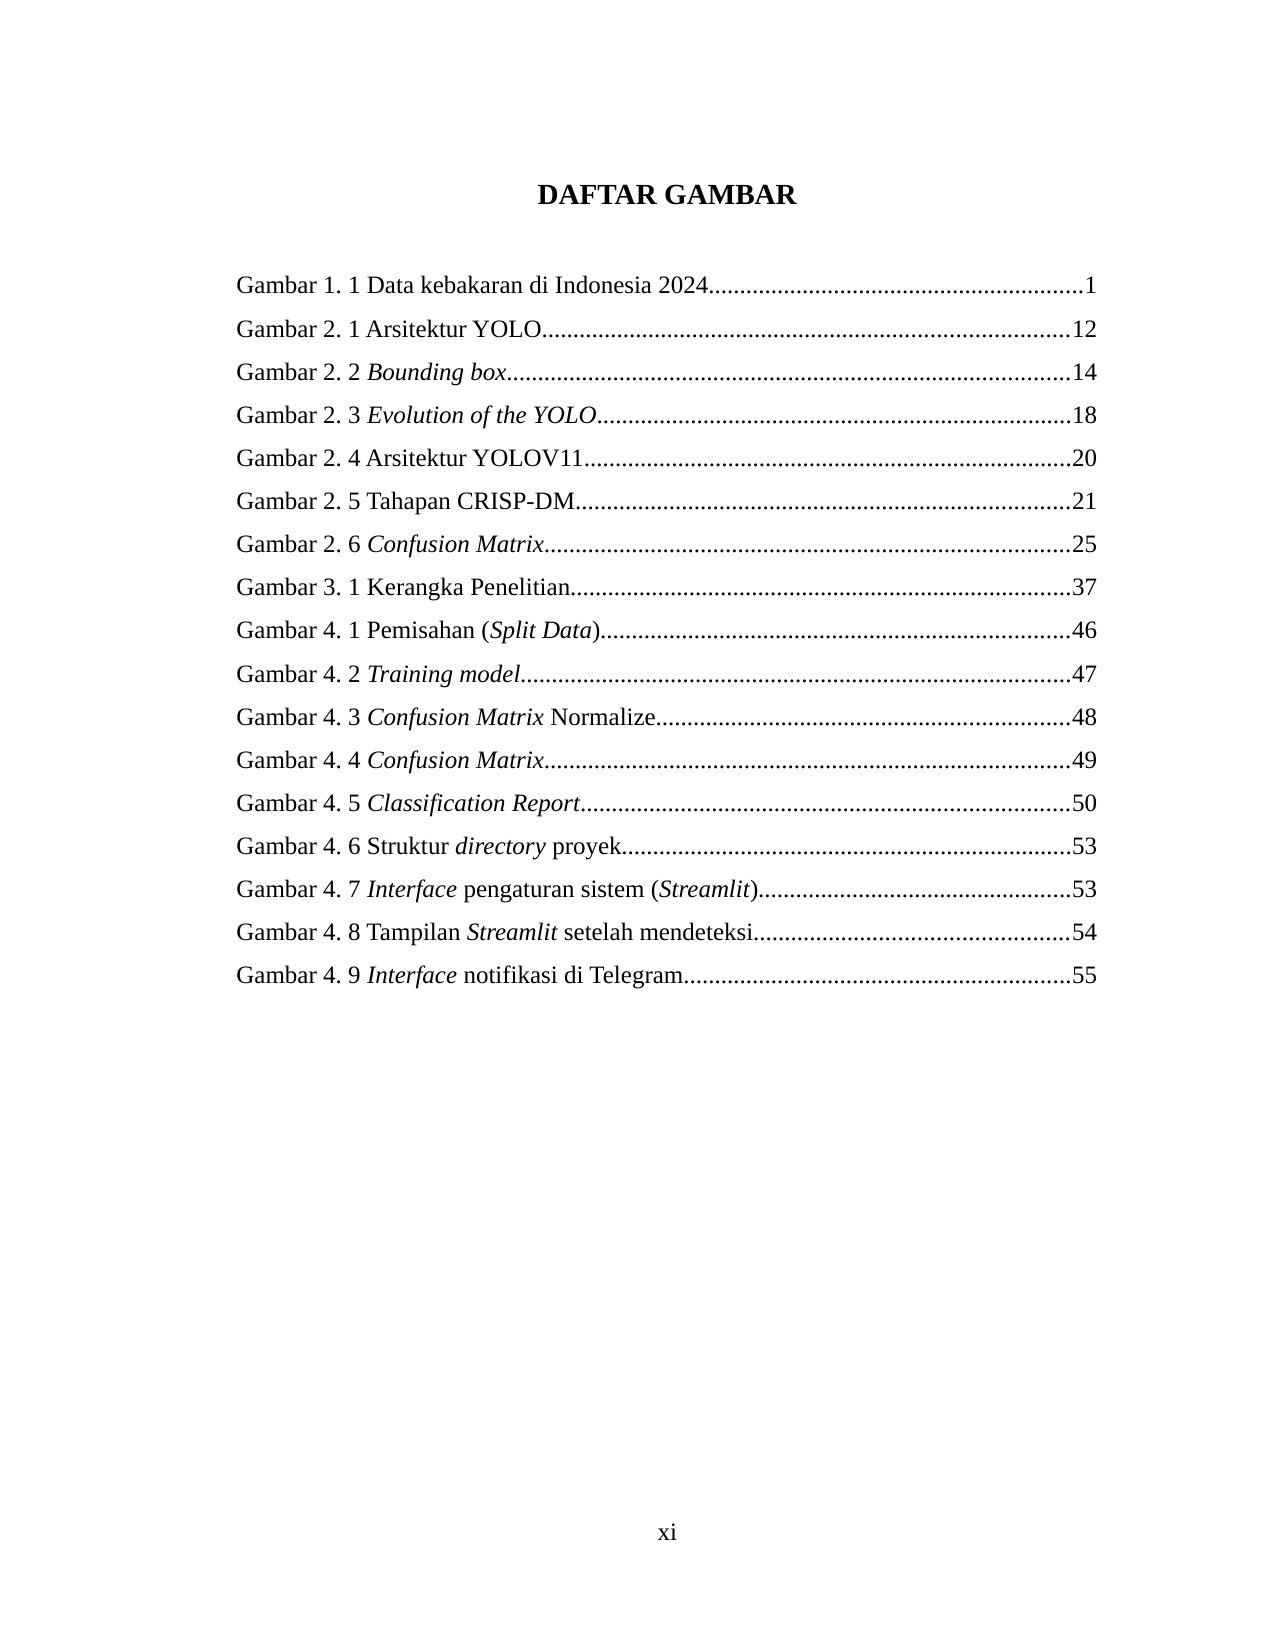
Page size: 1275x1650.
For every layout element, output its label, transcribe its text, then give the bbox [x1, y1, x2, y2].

text Gambar 2. 4 Arsitektur YOLOV11 20 [236, 443, 1098, 472]
text Gambar 4. 3 Confusion Matrix Normalize 48 [236, 702, 1098, 731]
text Gambar 2. 1 Arsitektur YOLO 12 [236, 314, 1098, 342]
text Gambar 2. 2 Bounding box 14 [236, 357, 1098, 386]
text Gambar 4. 7 Interface pengaturan sistem (Streamlit) 53 [236, 874, 1098, 903]
text Gambar 2. 5 Tahapan CRISP-DM 21 [236, 486, 1098, 515]
text Gambar 4. 8 Tampilan Streamlit setelah mendeteksi 54 [236, 917, 1098, 946]
text Gambar 4. 6 Struktur directory proyek 53 [236, 831, 1098, 860]
text Gambar 2. 3 Evolution of the YOLO 18 [236, 400, 1098, 429]
text Gambar 4. 5 Classification Report 50 [236, 788, 1098, 817]
text Gambar 4. 9 Interface notifikasi di Telegram 55 [236, 961, 1098, 989]
subtitle DAFTAR GAMBAR [236, 177, 1098, 211]
text Gambar 2. 6 Confusion Matrix 25 [236, 529, 1098, 558]
text Gambar 4. 1 Pemisahan (Split Data) 46 [236, 616, 1098, 644]
text Gambar 1. 1 Data kebakaran di Indonesia 2024 1 [236, 271, 1098, 299]
text Gambar 3. 1 Kerangka Penelitian 37 [236, 572, 1098, 601]
text Gambar 4. 4 Confusion Matrix 49 [236, 745, 1098, 774]
text Gambar 4. 2 Training model 47 [236, 659, 1098, 687]
